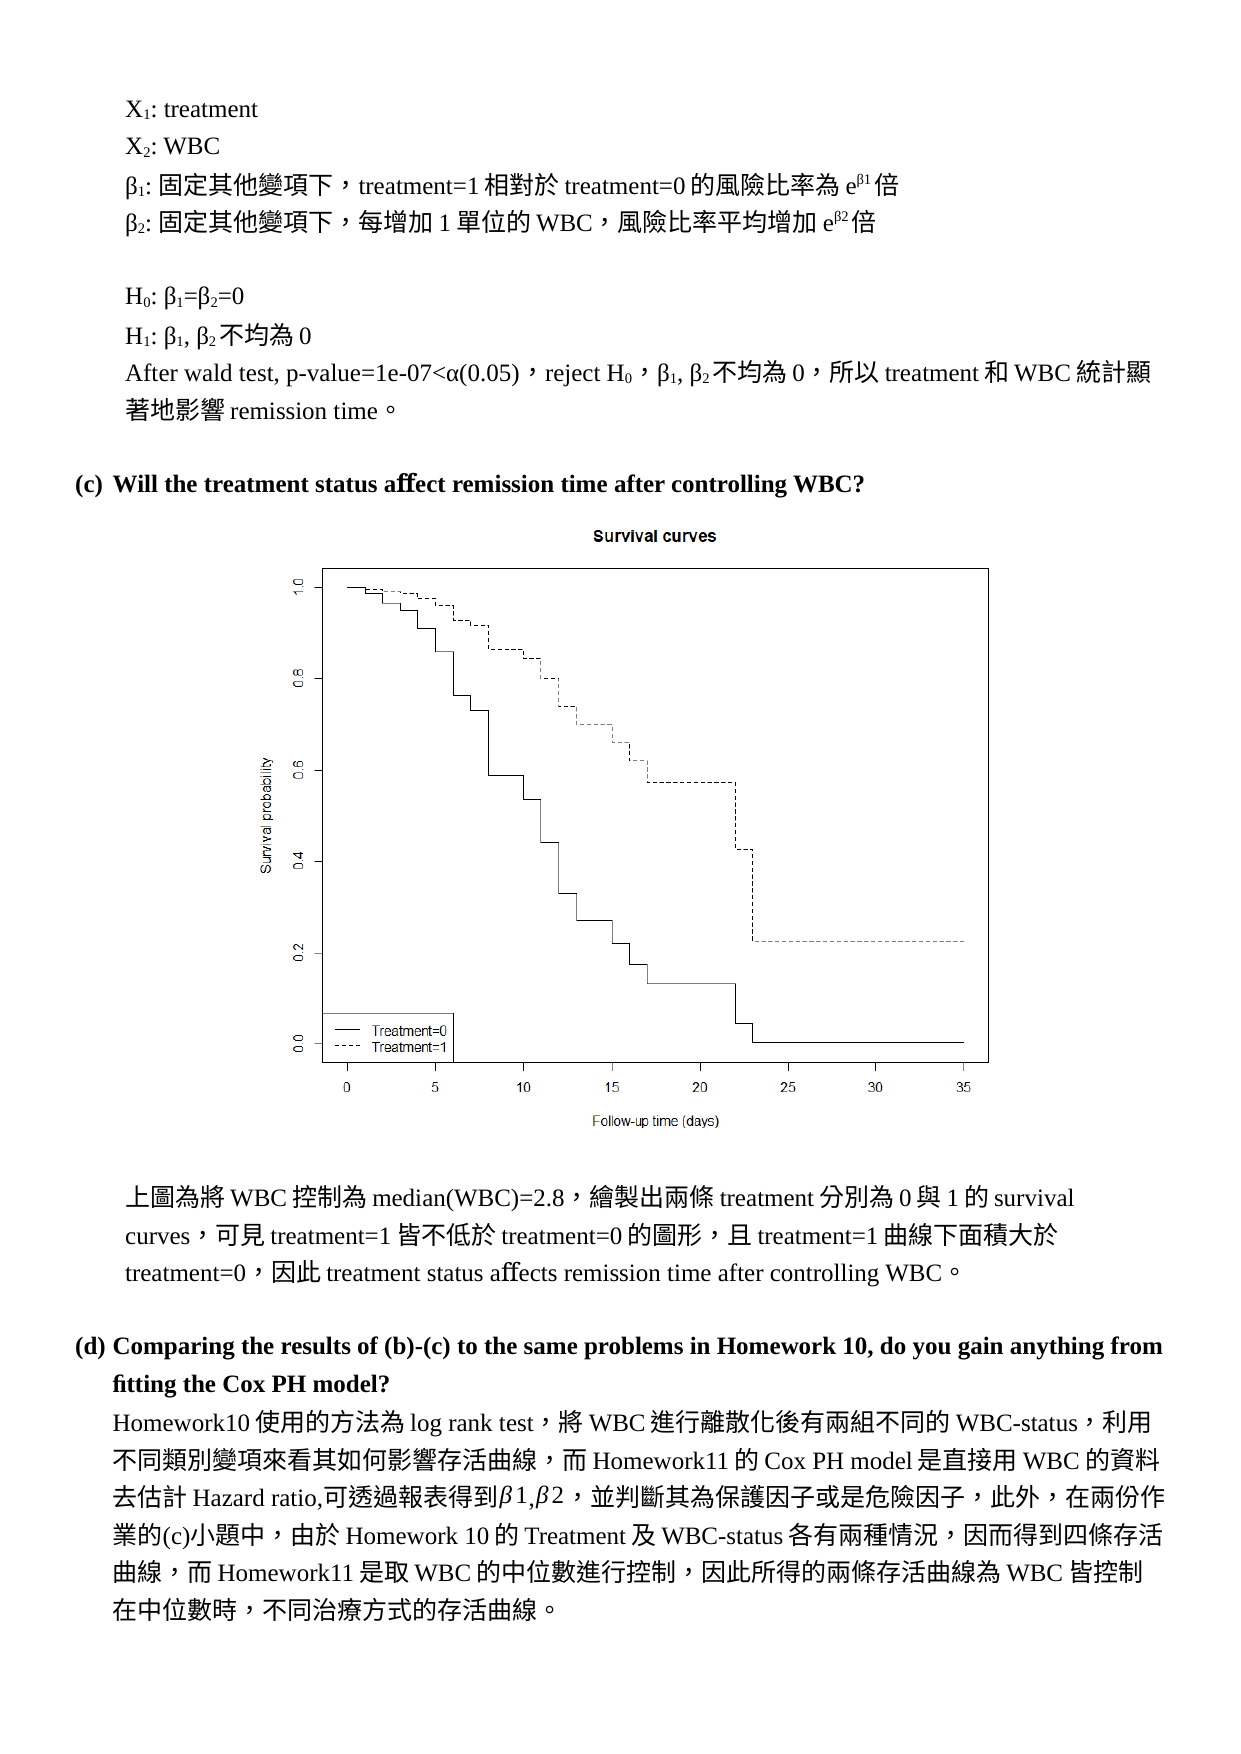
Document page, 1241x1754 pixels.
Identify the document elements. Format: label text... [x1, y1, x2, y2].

picture [255, 502, 1023, 1146]
list X2: WBC [125, 127, 1165, 164]
list X1: treatment [125, 89, 1165, 127]
list β2: 固定其他變項下，每增加1單位的WBC，風險比率平均增加eβ2倍 [125, 202, 1165, 239]
list 上圖為將WBC控制為median(WBC)=2.8，繪製出兩條treatment分別為0與1的survival curves，可見treatment=1皆不低於treatment=0的圖形，且treatment=1曲線下面積大於treatment=0，因此treatment status aﬀects remission time after controlling WBC。 [125, 1177, 1165, 1289]
list H0: β1=β2=0 [112, 277, 1165, 314]
list Will the treatment status aﬀect remission time after controlling WBC? [75, 464, 1165, 502]
list Homework10使用的方法為log rank test，將WBC進行離散化後有兩組不同的WBC-status，利用不同類別變項來看其如何影響存活曲線，而Homework11的Cox PH model是直接用WBC的資料去估計Hazard ratio,可透過報表得到,，並判斷其為保護因子或是危險因子，此外，在兩份作業的(c)小題中，由於Homework 10的Treatment及WBC-status各有兩種情況，因而得到四條存活曲線，而Homework11是取WBC的中位數進行控制，因此所得的兩條存活曲線為WBC皆控制在中位數時，不同治療方式的存活曲線。 [112, 1402, 1165, 1627]
list H1: β1, β2不均為0 [112, 314, 1165, 352]
list After wald test, p-value=1e-07<α(0.05)，reject H0，β1, β2不均為0，所以treatment和WBC統計顯著地影響remission time。 [125, 352, 1165, 427]
list Comparing the results of (b)-(c) to the same problems in Homework 10, do you gain anything from ﬁtting the Cox PH model? [75, 1327, 1165, 1402]
list β1: 固定其他變項下，treatment=1相對於treatment=0的風險比率為eβ1倍 [125, 164, 1165, 202]
